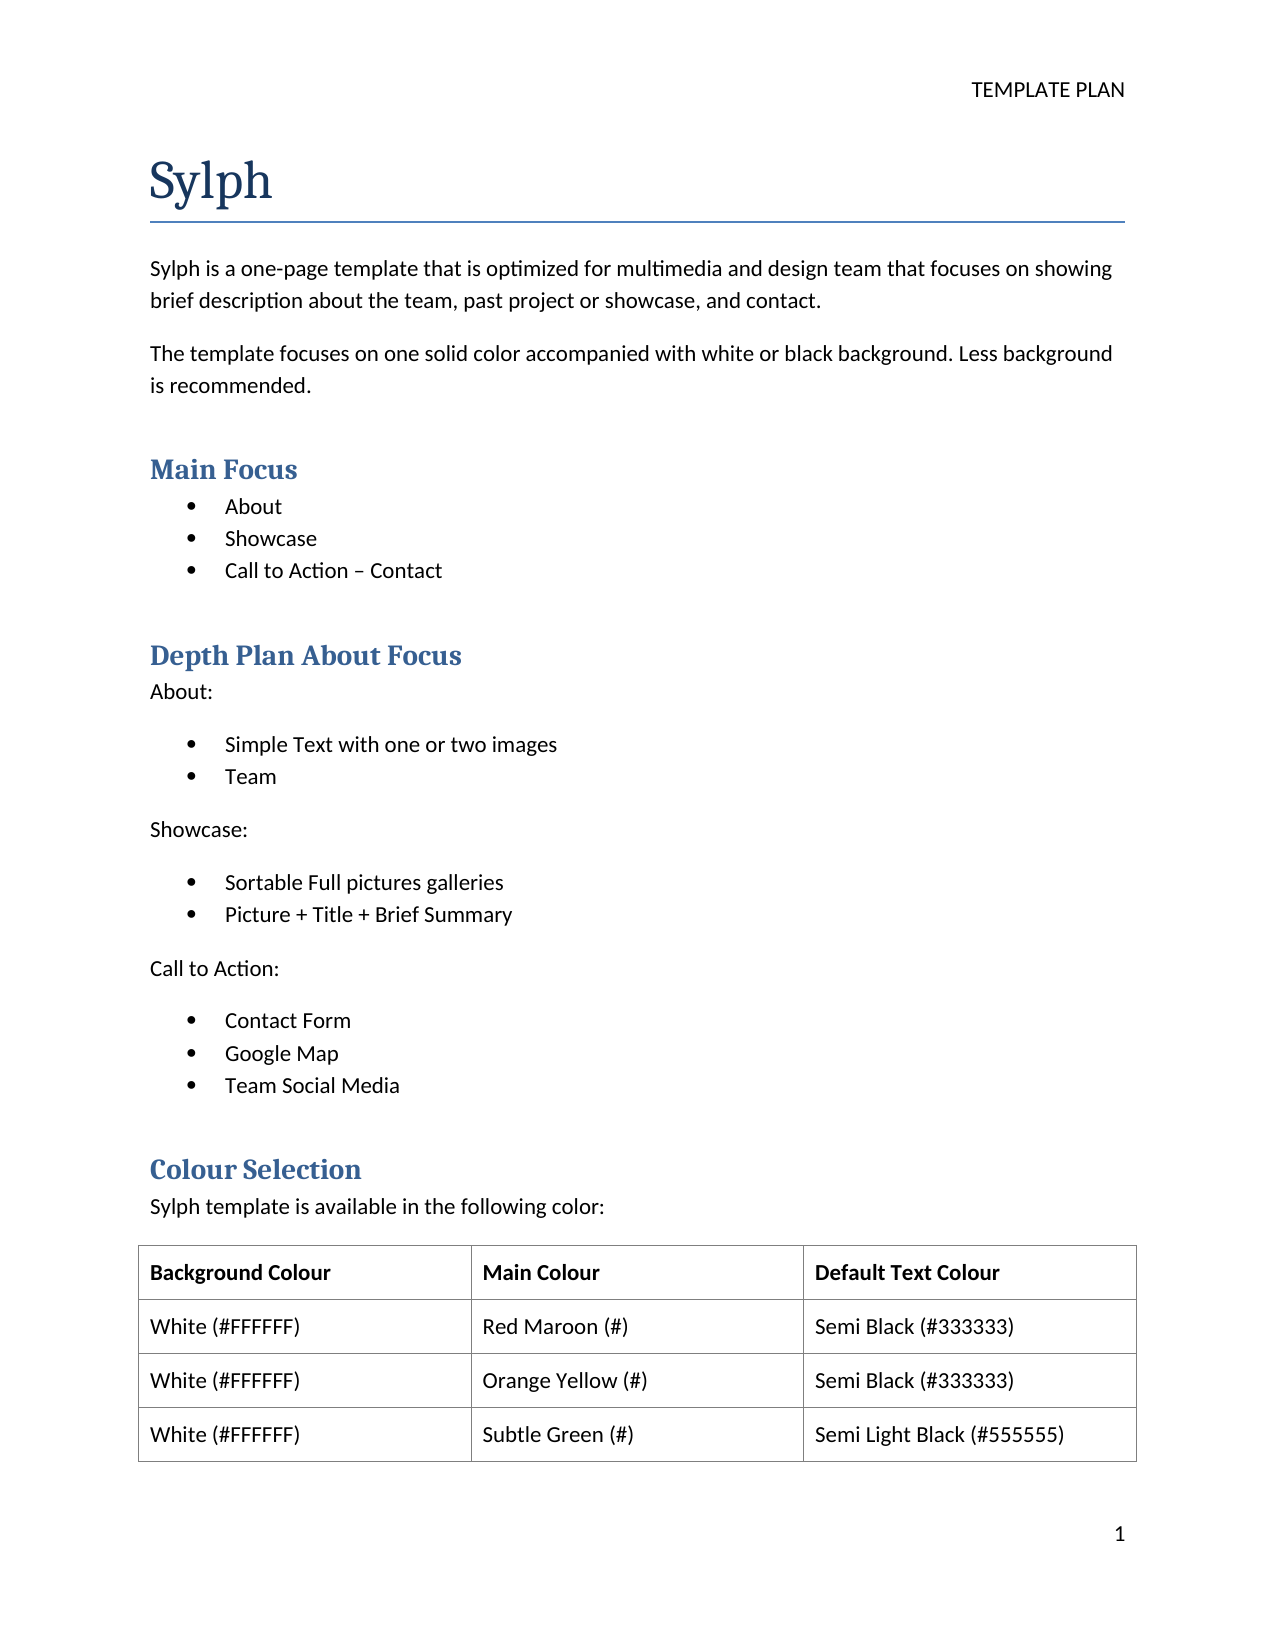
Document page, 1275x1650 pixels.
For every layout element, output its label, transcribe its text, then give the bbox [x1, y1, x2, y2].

list Picture + Title + Brief Summary [187, 901, 1125, 929]
text About: [150, 677, 1125, 705]
table_cell Semi Black (#333333) [804, 1300, 1136, 1353]
text Sylph is a one-page template that is optimized for multimedia and design team that focuses on showing brief description about the team, past project or showcase, and contact. [150, 254, 1125, 314]
list About [187, 492, 1125, 520]
table_cell Semi Black (#333333) [804, 1354, 1136, 1407]
list Call to Action – Contact [187, 556, 1125, 584]
text The template focuses on one solid color accompanied with white or black background. Less background is recommended. [150, 339, 1125, 399]
table_cell White (#FFFFFF) [139, 1300, 471, 1353]
list Google Map [187, 1039, 1125, 1067]
table_cell Red Maroon (#) [472, 1300, 803, 1353]
title Sylph [150, 150, 1125, 221]
text Showcase: [150, 815, 1125, 843]
subtitle Colour Selection [150, 1153, 1125, 1187]
text Call to Action: [150, 954, 1125, 982]
table_cell Orange Yellow (#) [472, 1354, 803, 1407]
table_header Default Text Colour [804, 1246, 1136, 1299]
subtitle Main Focus [150, 453, 1125, 487]
list Sortable Full pictures galleries [187, 868, 1125, 896]
table_cell White (#FFFFFF) [139, 1408, 471, 1461]
table_cell Subtle Green (#) [472, 1408, 803, 1461]
list Contact Form [187, 1007, 1125, 1035]
table_header Main Colour [472, 1246, 803, 1299]
list Showcase [187, 524, 1125, 552]
text Sylph template is available in the following color: [150, 1192, 1125, 1220]
table_cell Semi Light Black (#555555) [804, 1408, 1136, 1461]
table_header Background Colour [139, 1246, 471, 1299]
list Team [187, 762, 1125, 790]
subtitle Depth Plan About Focus [150, 639, 1125, 672]
list Simple Text with one or two images [187, 730, 1125, 758]
list Team Social Media [187, 1071, 1125, 1099]
table_cell White (#FFFFFF) [139, 1354, 471, 1407]
